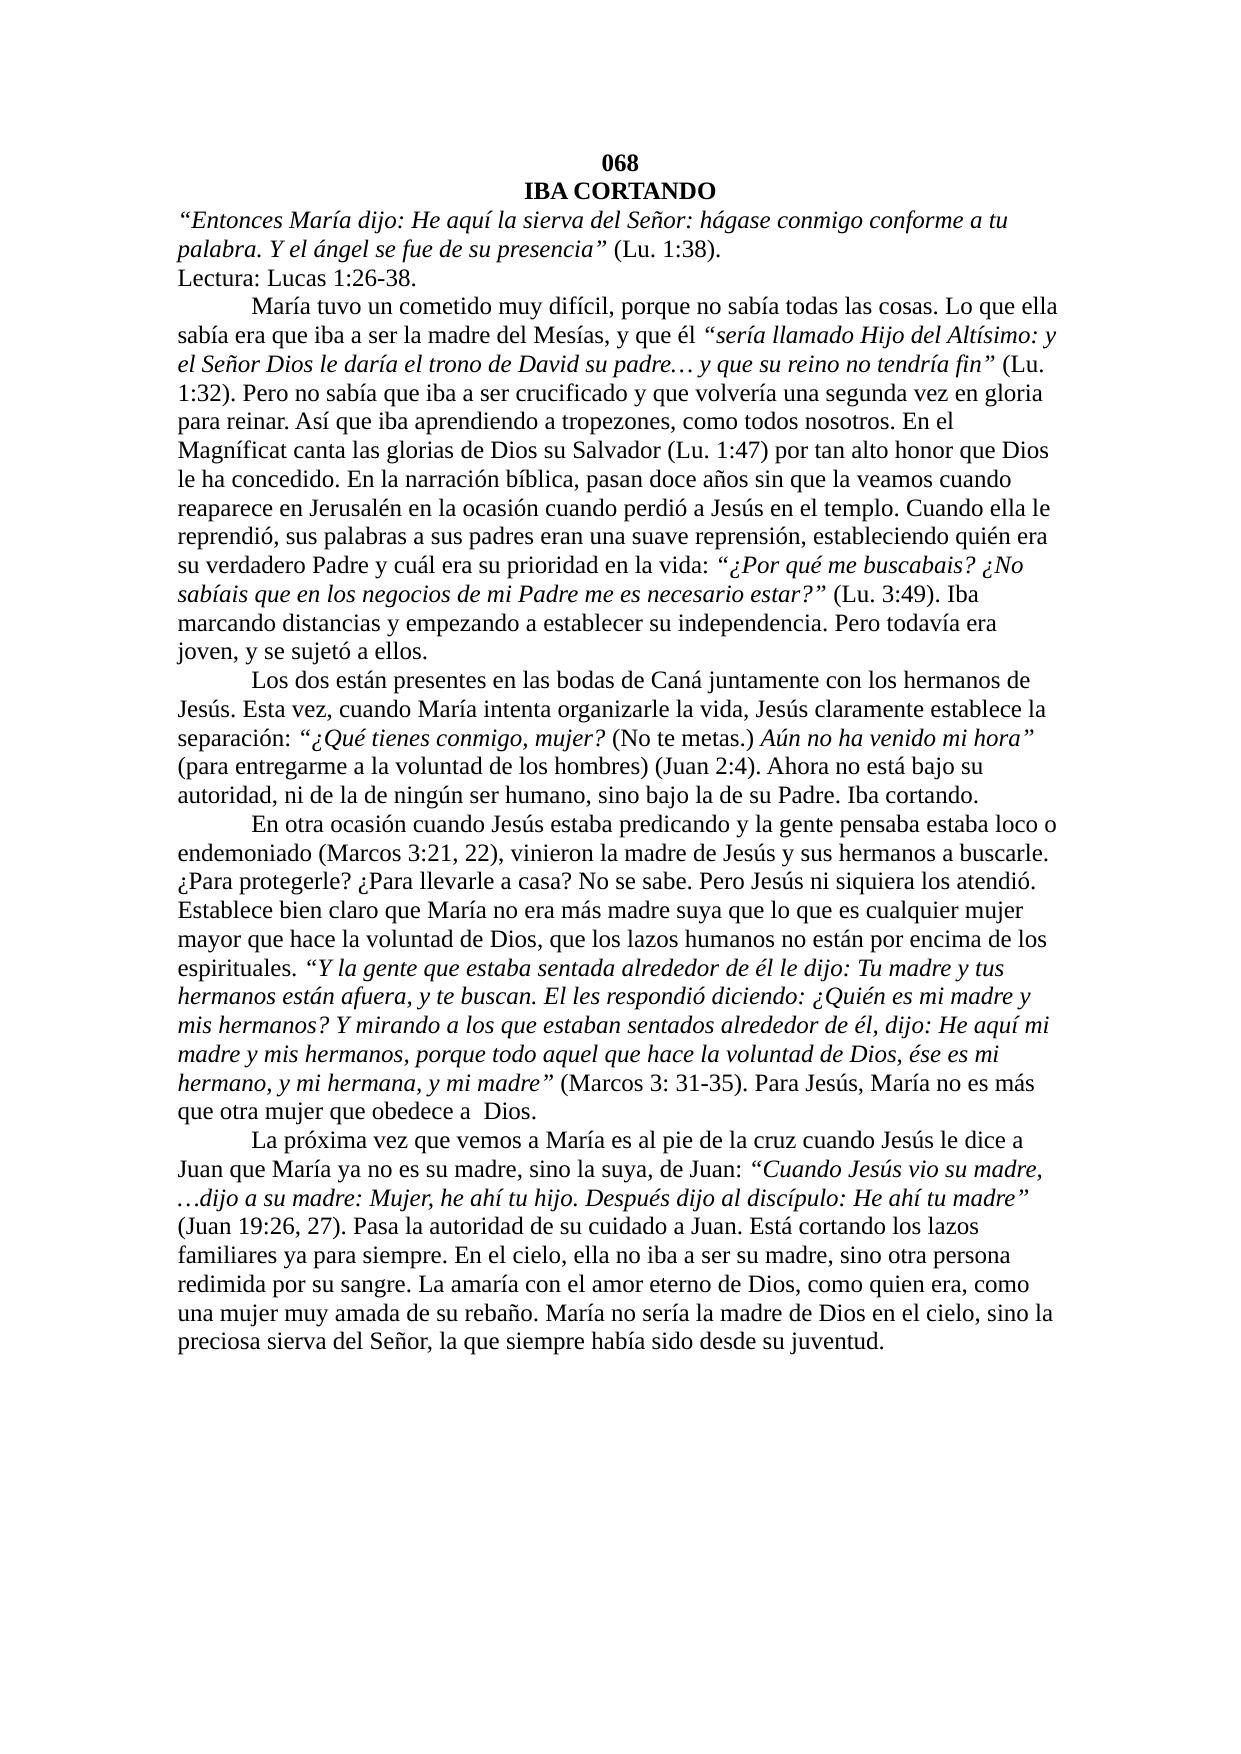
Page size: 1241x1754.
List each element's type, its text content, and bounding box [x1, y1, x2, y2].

text “Entonces María dijo: He aquí la sierva del Señor: hágase conmigo conforme a tu palabra. Y el ángel se fue de su presencia” (Lu. 1:38). [177, 205, 1063, 263]
text IBA CORTANDO [177, 176, 1063, 205]
text Lectura: Lucas 1:26-38. [177, 263, 1063, 291]
text 068 [177, 148, 1063, 176]
text Los dos están presentes en las bodas de Caná juntamente con los hermanos de Jesús. Esta vez, cuando María intenta organizarle la vida, Jesús claramente establece la separación: “¿Qué tienes conmigo, mujer? (No te metas.) Aún no ha venido mi hora” (para entregarme a la voluntad de los hombres) (Juan 2:4). Ahora no está bajo su autoridad, ni de la de ningún ser humano, sino bajo la de su Padre. Iba cortando. [177, 665, 1063, 809]
text La próxima vez que vemos a María es al pie de la cruz cuando Jesús le dice a Juan que María ya no es su madre, sino la suya, de Juan: “Cuando Jesús vio su madre,…dijo a su madre: Mujer, he ahí tu hijo. Después dijo al discípulo: He ahí tu madre” (Juan 19:26, 27). Pasa la autoridad de su cuidado a Juan. Está cortando los lazos familiares ya para siempre. En el cielo, ella no iba a ser su madre, sino otra persona redimida por su sangre. La amaría con el amor eterno de Dios, como quien era, como una mujer muy amada de su rebaño. María no sería la madre de Dios en el cielo, sino la preciosa sierva del Señor, la que siempre había sido desde su juventud. [177, 1125, 1063, 1355]
text María tuvo un cometido muy difícil, porque no sabía todas las cosas. Lo que ella sabía era que iba a ser la madre del Mesías, y que él “sería llamado Hijo del Altísimo: y el Señor Dios le daría el trono de David su padre… y que su reino no tendría fin” (Lu. 1:32). Pero no sabía que iba a ser crucificado y que volvería una segunda vez en gloria para reinar. Así que iba aprendiendo a tropezones, como todos nosotros. En el Magníficat canta las glorias de Dios su Salvador (Lu. 1:47) por tan alto honor que Dios le ha concedido. En la narración bíblica, pasan doce años sin que la veamos cuando reaparece en Jerusalén en la ocasión cuando perdió a Jesús en el templo. Cuando ella le reprendió, sus palabras a sus padres eran una suave reprensión, estableciendo quién era su verdadero Padre y cuál era su prioridad en la vida: “¿Por qué me buscabais? ¿No sabíais que en los negocios de mi Padre me es necesario estar?” (Lu. 3:49). Iba marcando distancias y empezando a establecer su independencia. Pero todavía era joven, y se sujetó a ellos. [177, 291, 1063, 665]
text En otra ocasión cuando Jesús estaba predicando y la gente pensaba estaba loco o endemoniado (Marcos 3:21, 22), vinieron la madre de Jesús y sus hermanos a buscarle. ¿Para protegerle? ¿Para llevarle a casa? No se sabe. Pero Jesús ni siquiera los atendió. Establece bien claro que María no era más madre suya que lo que es cualquier mujer mayor que hace la voluntad de Dios, que los lazos humanos no están por encima de los espirituales. “Y la gente que estaba sentada alrededor de él le dijo: Tu madre y tus hermanos están afuera, y te buscan. El les respondió diciendo: ¿Quién es mi madre y mis hermanos? Y mirando a los que estaban sentados alrededor de él, dijo: He aquí mi madre y mis hermanos, porque todo aquel que hace la voluntad de Dios, ése es mi hermano, y mi hermana, y mi madre” (Marcos 3: 31-35). Para Jesús, María no es más que otra mujer que obedece a Dios. [177, 809, 1063, 1125]
